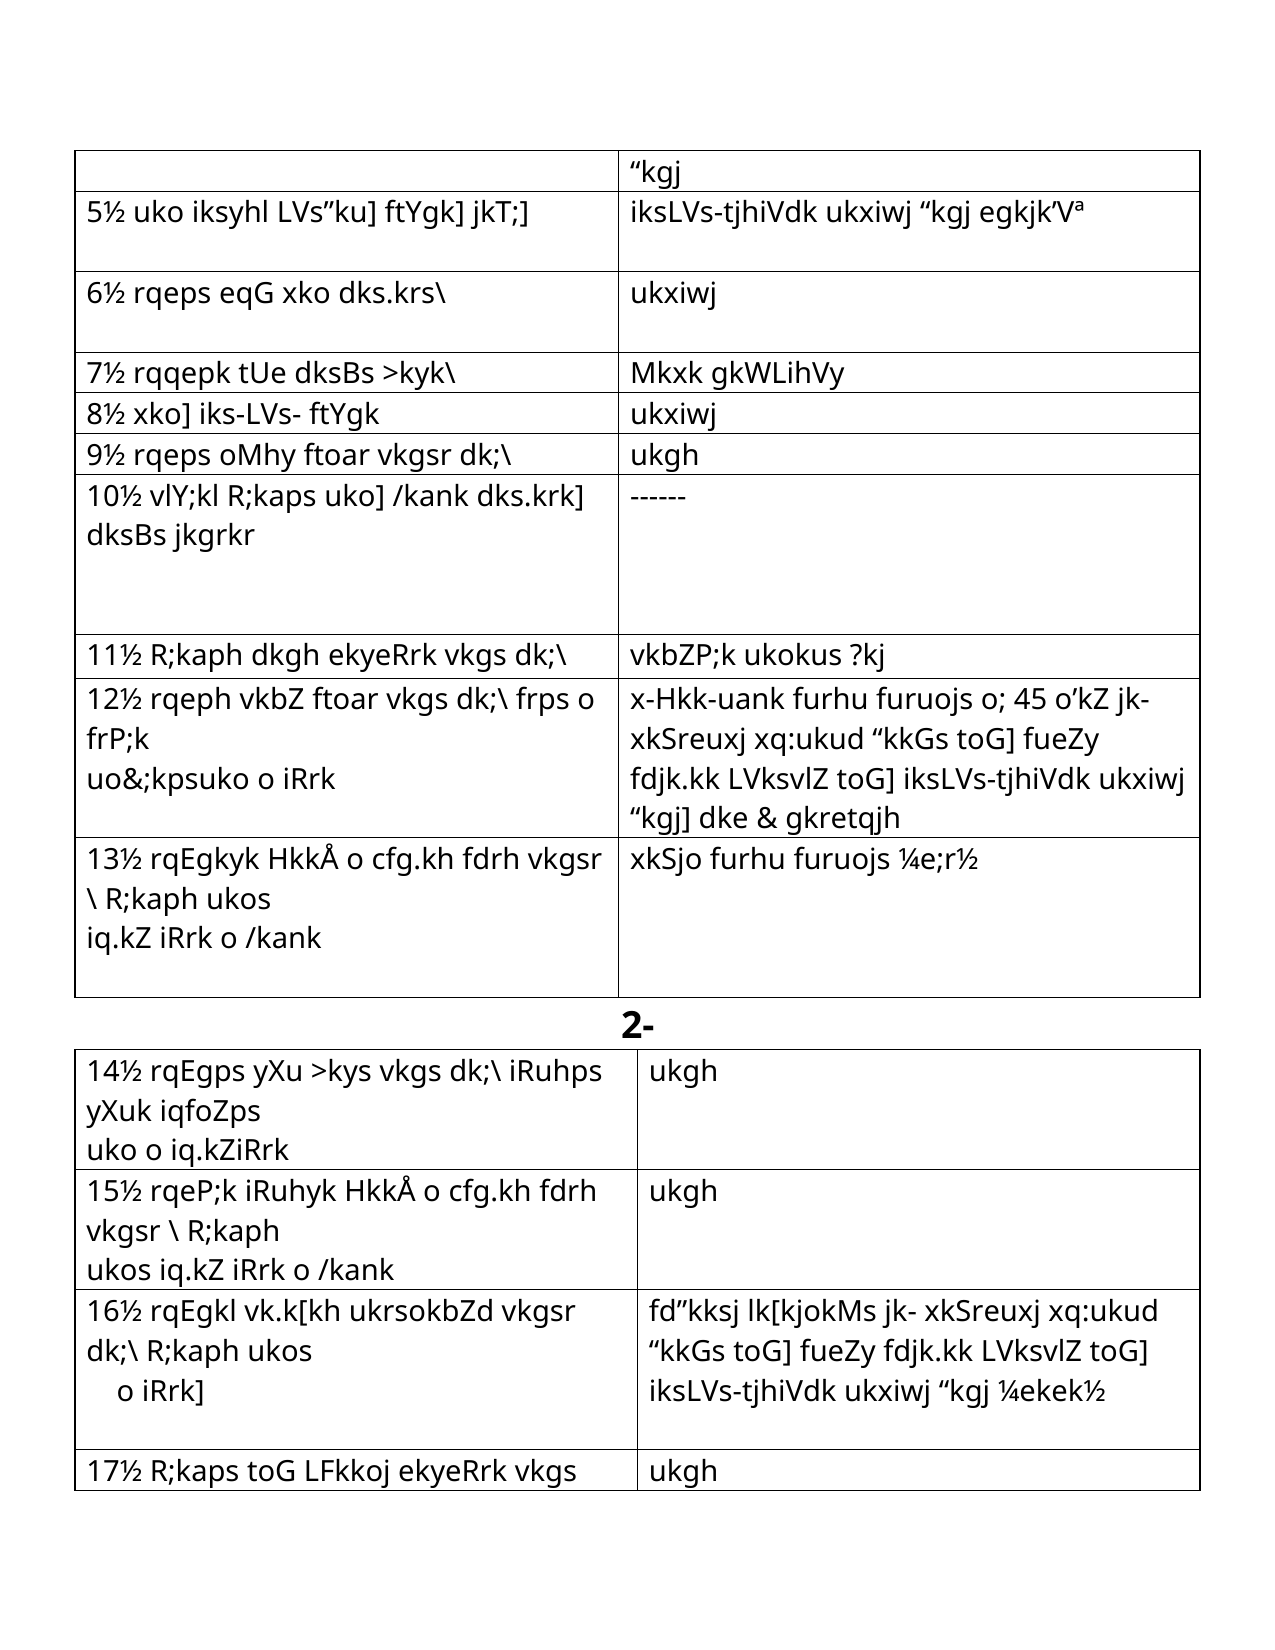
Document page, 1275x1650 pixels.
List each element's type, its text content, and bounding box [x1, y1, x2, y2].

table_cell vkbZP;k ukokus ?kj [619, 635, 1199, 677]
table_header 14½ rqEgps yXu >kys vkgs dk;\ iRuhps yXuk iqfoZps uko o iq.kZiRrk [76, 1050, 637, 1169]
table_cell 11½ R;kaph dkgh ekyeRrk vkgs dk;\ [76, 635, 618, 677]
table_cell 15½ rqeP;k iRuhyk HkkÅ o cfg.kh fdrh vkgsr \ R;kaph ukos iq.kZ iRrk o /kank [76, 1170, 637, 1289]
table_cell 9½ rqeps oMhy ftoar vkgsr dk;\ [76, 434, 618, 474]
table_cell xkSjo furhu furuojs ¼e;r½ [619, 838, 1199, 997]
text 2- [150, 998, 1125, 1049]
table_cell Mkxk gkWLihVy [619, 353, 1199, 392]
table_cell iksLVs-tjhiVdk ukxiwj “kgj egkjk’Vª [619, 192, 1199, 271]
table_cell ------ [619, 475, 1199, 633]
table_cell 8½ xko] iks-LVs- ftYgk [76, 393, 618, 433]
table_cell ukxiwj [619, 393, 1199, 433]
table_cell 13½ rqEgkyk HkkÅ o cfg.kh fdrh vkgsr \ R;kaph ukos iq.kZ iRrk o /kank [76, 838, 618, 997]
table_cell ukxiwj [619, 272, 1199, 352]
table_cell fd”kksj lk[kjokMs jk- xkSreuxj xq:ukud “kkGs toG] fueZy fdjk.kk LVksvlZ toG] iksLVs-tjhiVdk ukxiwj “kgj ¼ekek½ [638, 1290, 1199, 1449]
table_cell 10½ vlY;kl R;kaps uko] /kank dks.krk] dksBs jkgrkr [76, 475, 618, 633]
table_cell x-Hkk-uank furhu furuojs o; 45 o’kZ jk- xkSreuxj xq:ukud “kkGs toG] fueZy fdjk.kk LVksvlZ toG] iksLVs-tjhiVdk ukxiwj “kgj] dke & gkretqjh [619, 679, 1199, 837]
table_cell 6½ rqeps eqG xko dks.krs\ [76, 272, 618, 352]
table_header ukgh [638, 1050, 1199, 1169]
table_cell 5½ uko iksyhl LVs”ku] ftYgk] jkT;] [76, 192, 618, 271]
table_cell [619, 151, 1199, 191]
table_cell ukgh [638, 1450, 1199, 1490]
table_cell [76, 151, 618, 191]
table_cell 16½ rqEgkl vk.k[kh ukrsokbZd vkgsr dk;\ R;kaph ukos o iRrk] [76, 1290, 637, 1449]
table_cell ukgh [619, 434, 1199, 474]
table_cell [76, 1450, 637, 1490]
table_cell ukgh [638, 1170, 1199, 1289]
table_cell 12½ rqeph vkbZ ftoar vkgs dk;\ frps o frP;k uo&;kpsuko o iRrk [76, 679, 618, 837]
table_cell 7½ rqqepk tUe dksBs >kyk\ [76, 353, 618, 392]
